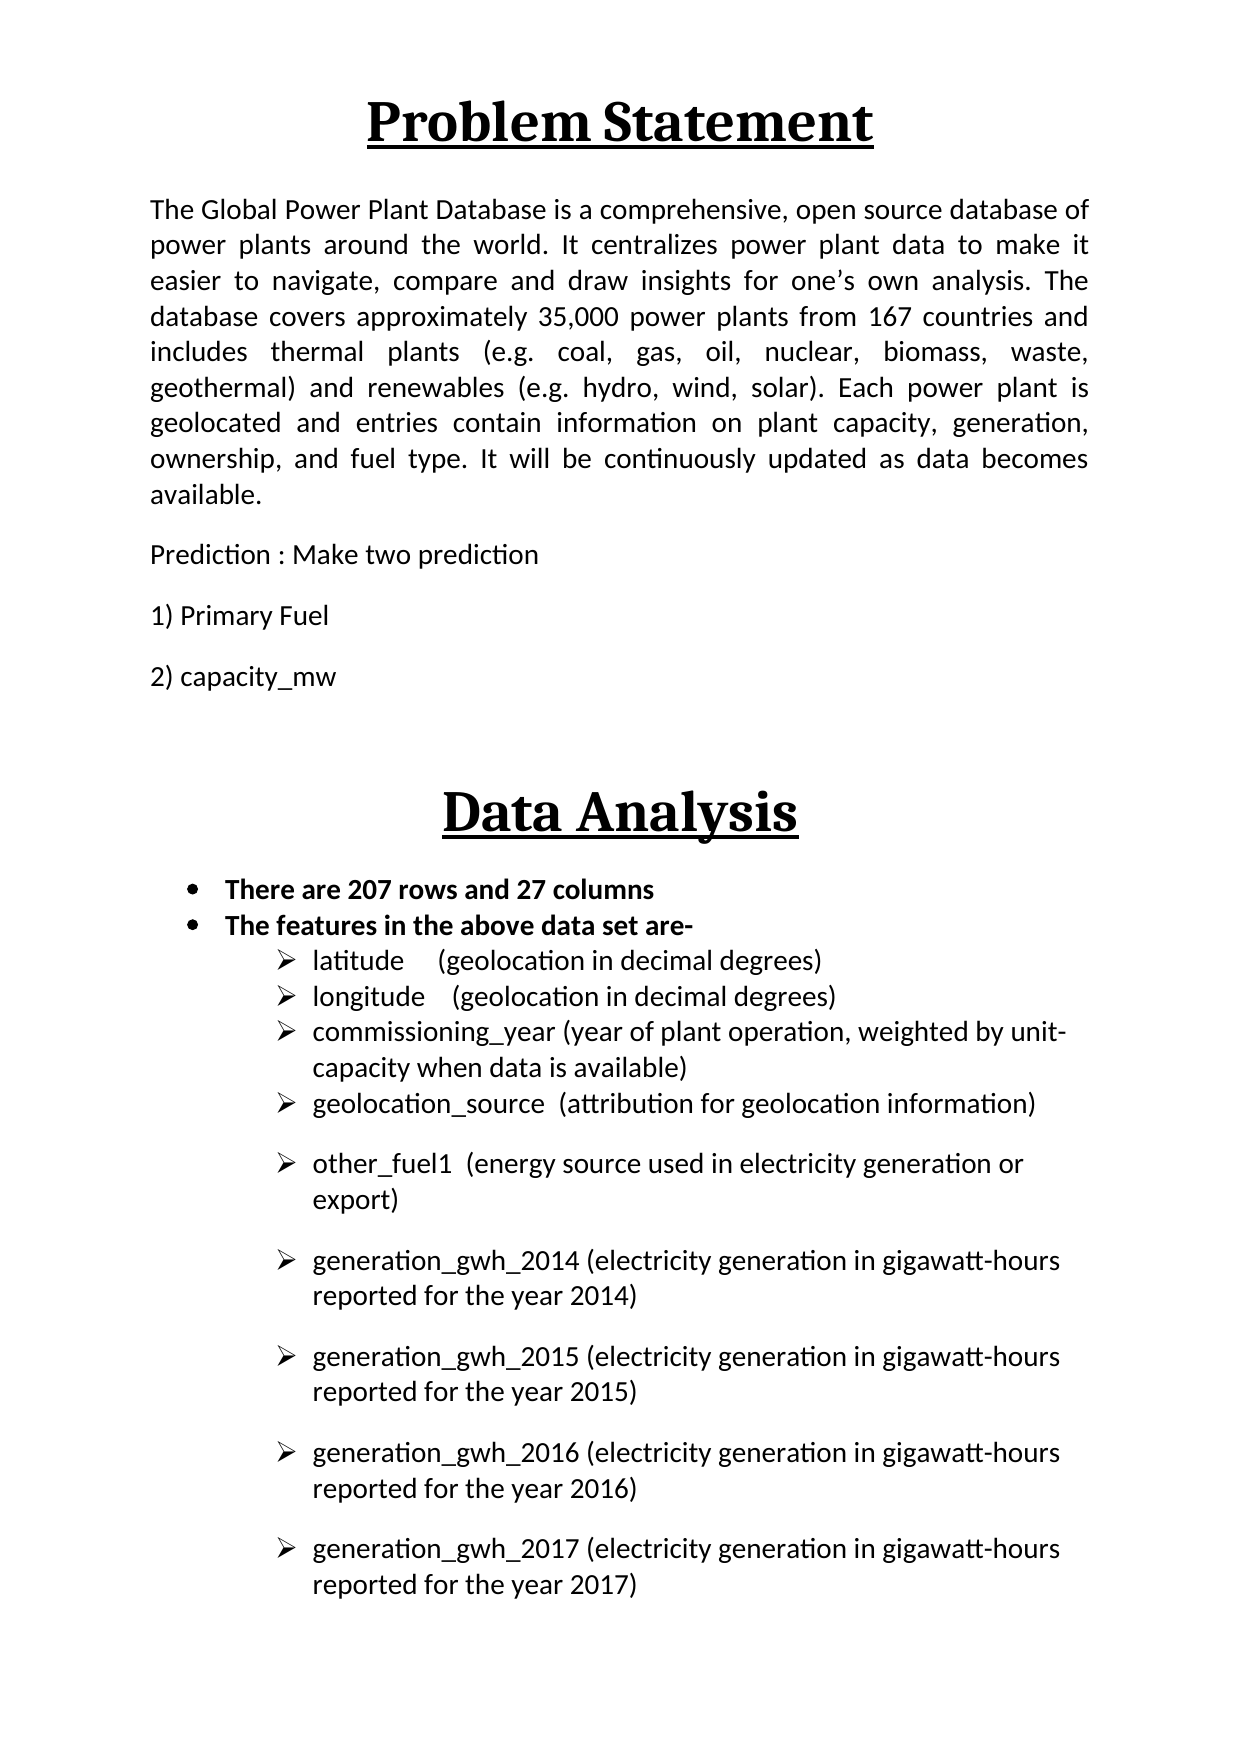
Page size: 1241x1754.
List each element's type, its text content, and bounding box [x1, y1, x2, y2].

list generation_gwh_2017 (electricity generation in gigawatt-hours reported for the year 2017) [275, 1530, 1090, 1602]
text Data Analysis [150, 779, 1090, 846]
list geolocation_source (attribution for geolocation information) [275, 1085, 1090, 1120]
list other_fuel1 (energy source used in electricity generation or export) [275, 1145, 1090, 1217]
list There are 207 rows and 27 columns [187, 871, 1090, 907]
text Problem Statement [150, 89, 1090, 156]
list The features in the above data set are- [187, 907, 1090, 942]
text 2) capacity_mw [150, 658, 1090, 693]
list commissioning_year (year of plant operation, weighted by unit-capacity when data is available) [275, 1013, 1090, 1085]
list generation_gwh_2015 (electricity generation in gigawatt-hours reported for the year 2015) [275, 1338, 1090, 1409]
text The Global Power Plant Database is a comprehensive, open source database of power plants around the world. It centralizes power plant data to make it easier to navigate, compare and draw insights for one’s own analysis. The database covers approximately 35,000 power plants from 167 countries and includes thermal plants (e.g. coal, gas, oil, nuclear, biomass, waste, geothermal) and renewables (e.g. hydro, wind, solar). Each power plant is geolocated and entries contain information on plant capacity, generation, ownership, and fuel type. It will be continuously updated as data becomes available. [150, 191, 1090, 511]
list generation_gwh_2014 (electricity generation in gigawatt-hours reported for the year 2014) [275, 1242, 1090, 1313]
list generation_gwh_2016 (electricity generation in gigawatt-hours reported for the year 2016) [275, 1434, 1090, 1505]
list latitude (geolocation in decimal degrees) [275, 942, 1090, 978]
list longitude (geolocation in decimal degrees) [275, 978, 1090, 1013]
text Prediction : Make two prediction [150, 536, 1090, 572]
text 1) Primary Fuel [150, 597, 1090, 633]
